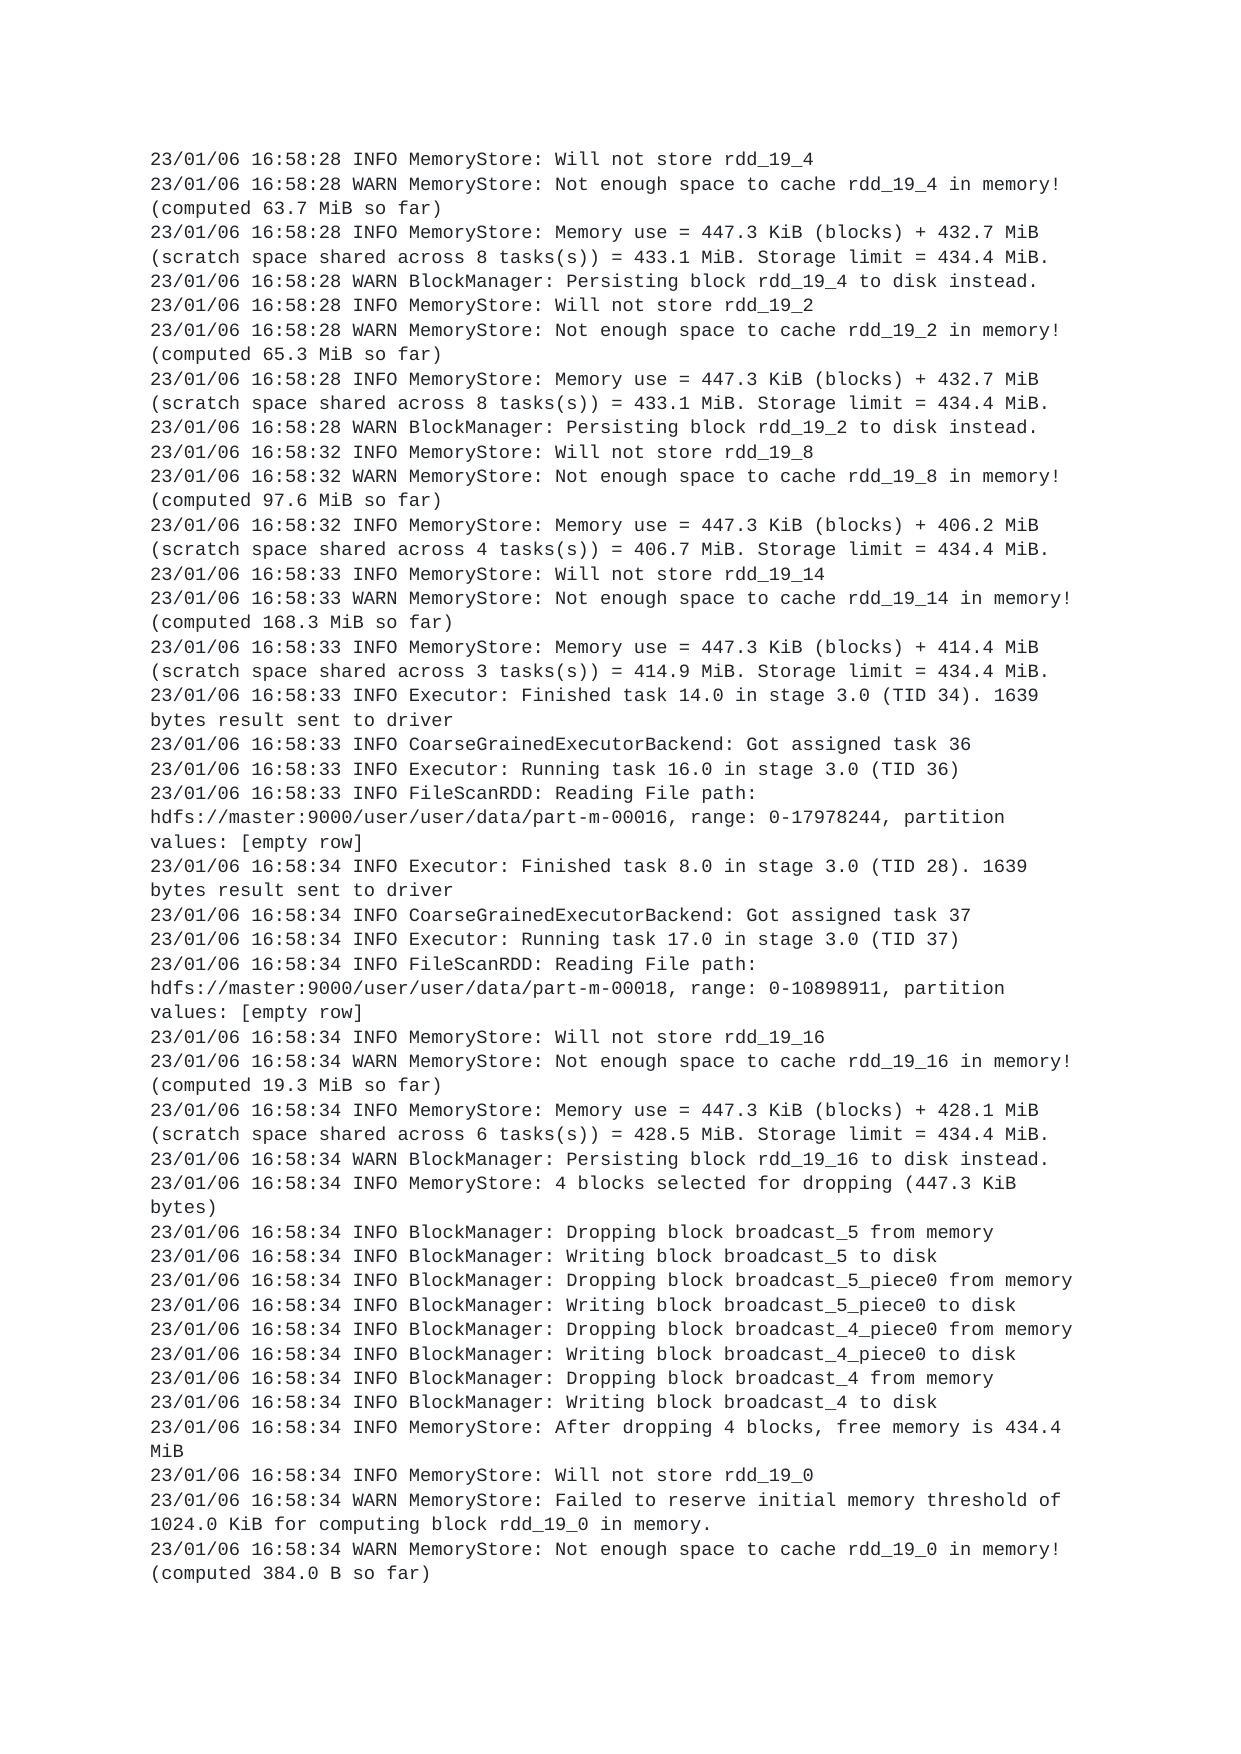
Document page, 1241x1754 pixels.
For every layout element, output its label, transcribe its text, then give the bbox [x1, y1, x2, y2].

text 23/01/06 16:58:34 WARN BlockManager: Persisting block rdd_19_16 to disk instead. [150, 1149, 1090, 1171]
text 23/01/06 16:58:33 INFO FileScanRDD: Reading File path: hdfs://master:9000/user/user/data/part-m-00016, range: 0-17978244, partition values: [empty row] [150, 784, 1090, 854]
text 23/01/06 16:58:34 INFO BlockManager: Dropping block broadcast_5_piece0 from memory [150, 1271, 1090, 1292]
text 23/01/06 16:58:33 INFO Executor: Running task 16.0 in stage 3.0 (TID 36) [150, 759, 1090, 781]
text 23/01/06 16:58:33 WARN MemoryStore: Not enough space to cache rdd_19_14 in memory! (computed 168.3 MiB so far) [150, 589, 1090, 634]
text 23/01/06 16:58:32 INFO MemoryStore: Will not store rdd_19_8 [150, 442, 1090, 464]
text 23/01/06 16:58:34 INFO FileScanRDD: Reading File path: hdfs://master:9000/user/user/data/part-m-00018, range: 0-10898911, partition values: [empty row] [150, 954, 1090, 1024]
text 23/01/06 16:58:34 INFO BlockManager: Writing block broadcast_4 to disk [150, 1393, 1090, 1414]
text 23/01/06 16:58:34 WARN MemoryStore: Not enough space to cache rdd_19_0 in memory! (computed 384.0 B so far) [150, 1539, 1090, 1585]
text 23/01/06 16:58:28 INFO MemoryStore: Will not store rdd_19_4 [150, 150, 1090, 171]
text 23/01/06 16:58:34 INFO CoarseGrainedExecutorBackend: Got assigned task 37 [150, 906, 1090, 927]
text 23/01/06 16:58:33 INFO CoarseGrainedExecutorBackend: Got assigned task 36 [150, 735, 1090, 756]
text 23/01/06 16:58:28 WARN MemoryStore: Not enough space to cache rdd_19_4 in memory! (computed 63.7 MiB so far) [150, 174, 1090, 220]
text 23/01/06 16:58:28 WARN BlockManager: Persisting block rdd_19_4 to disk instead. [150, 272, 1090, 293]
text 23/01/06 16:58:34 INFO Executor: Running task 17.0 in stage 3.0 (TID 37) [150, 930, 1090, 951]
text 23/01/06 16:58:34 INFO MemoryStore: Will not store rdd_19_16 [150, 1027, 1090, 1049]
text 23/01/06 16:58:33 INFO MemoryStore: Memory use = 447.3 KiB (blocks) + 414.4 MiB (scratch space shared across 3 tasks(s)) = 414.9 MiB. Storage limit = 434.4 MiB. [150, 637, 1090, 683]
text 23/01/06 16:58:33 INFO Executor: Finished task 14.0 in stage 3.0 (TID 34). 1639 bytes result sent to driver [150, 686, 1090, 732]
text 23/01/06 16:58:34 INFO BlockManager: Dropping block broadcast_4_piece0 from memory [150, 1320, 1090, 1341]
text 23/01/06 16:58:34 INFO MemoryStore: After dropping 4 blocks, free memory is 434.4 MiB [150, 1417, 1090, 1463]
text 23/01/06 16:58:28 WARN BlockManager: Persisting block rdd_19_2 to disk instead. [150, 418, 1090, 439]
text 23/01/06 16:58:34 INFO BlockManager: Dropping block broadcast_4 from memory [150, 1369, 1090, 1390]
text 23/01/06 16:58:34 INFO MemoryStore: Will not store rdd_19_0 [150, 1466, 1090, 1487]
text 23/01/06 16:58:33 INFO MemoryStore: Will not store rdd_19_14 [150, 564, 1090, 586]
text 23/01/06 16:58:28 WARN MemoryStore: Not enough space to cache rdd_19_2 in memory! (computed 65.3 MiB so far) [150, 321, 1090, 366]
text 23/01/06 16:58:32 INFO MemoryStore: Memory use = 447.3 KiB (blocks) + 406.2 MiB (scratch space shared across 4 tasks(s)) = 406.7 MiB. Storage limit = 434.4 MiB. [150, 516, 1090, 561]
text 23/01/06 16:58:34 INFO BlockManager: Writing block broadcast_4_piece0 to disk [150, 1344, 1090, 1366]
text 23/01/06 16:58:34 WARN MemoryStore: Not enough space to cache rdd_19_16 in memory! (computed 19.3 MiB so far) [150, 1052, 1090, 1097]
text 23/01/06 16:58:32 WARN MemoryStore: Not enough space to cache rdd_19_8 in memory! (computed 97.6 MiB so far) [150, 467, 1090, 512]
text 23/01/06 16:58:34 INFO MemoryStore: 4 blocks selected for dropping (447.3 KiB bytes) [150, 1174, 1090, 1219]
text 23/01/06 16:58:34 WARN MemoryStore: Failed to reserve initial memory threshold of 1024.0 KiB for computing block rdd_19_0 in memory. [150, 1491, 1090, 1536]
text 23/01/06 16:58:34 INFO BlockManager: Writing block broadcast_5 to disk [150, 1247, 1090, 1268]
text 23/01/06 16:58:34 INFO MemoryStore: Memory use = 447.3 KiB (blocks) + 428.1 MiB (scratch space shared across 6 tasks(s)) = 428.5 MiB. Storage limit = 434.4 MiB. [150, 1101, 1090, 1146]
text 23/01/06 16:58:28 INFO MemoryStore: Will not store rdd_19_2 [150, 296, 1090, 317]
text 23/01/06 16:58:34 INFO BlockManager: Writing block broadcast_5_piece0 to disk [150, 1296, 1090, 1317]
text 23/01/06 16:58:34 INFO BlockManager: Dropping block broadcast_5 from memory [150, 1222, 1090, 1244]
text 23/01/06 16:58:34 INFO Executor: Finished task 8.0 in stage 3.0 (TID 28). 1639 bytes result sent to driver [150, 857, 1090, 902]
